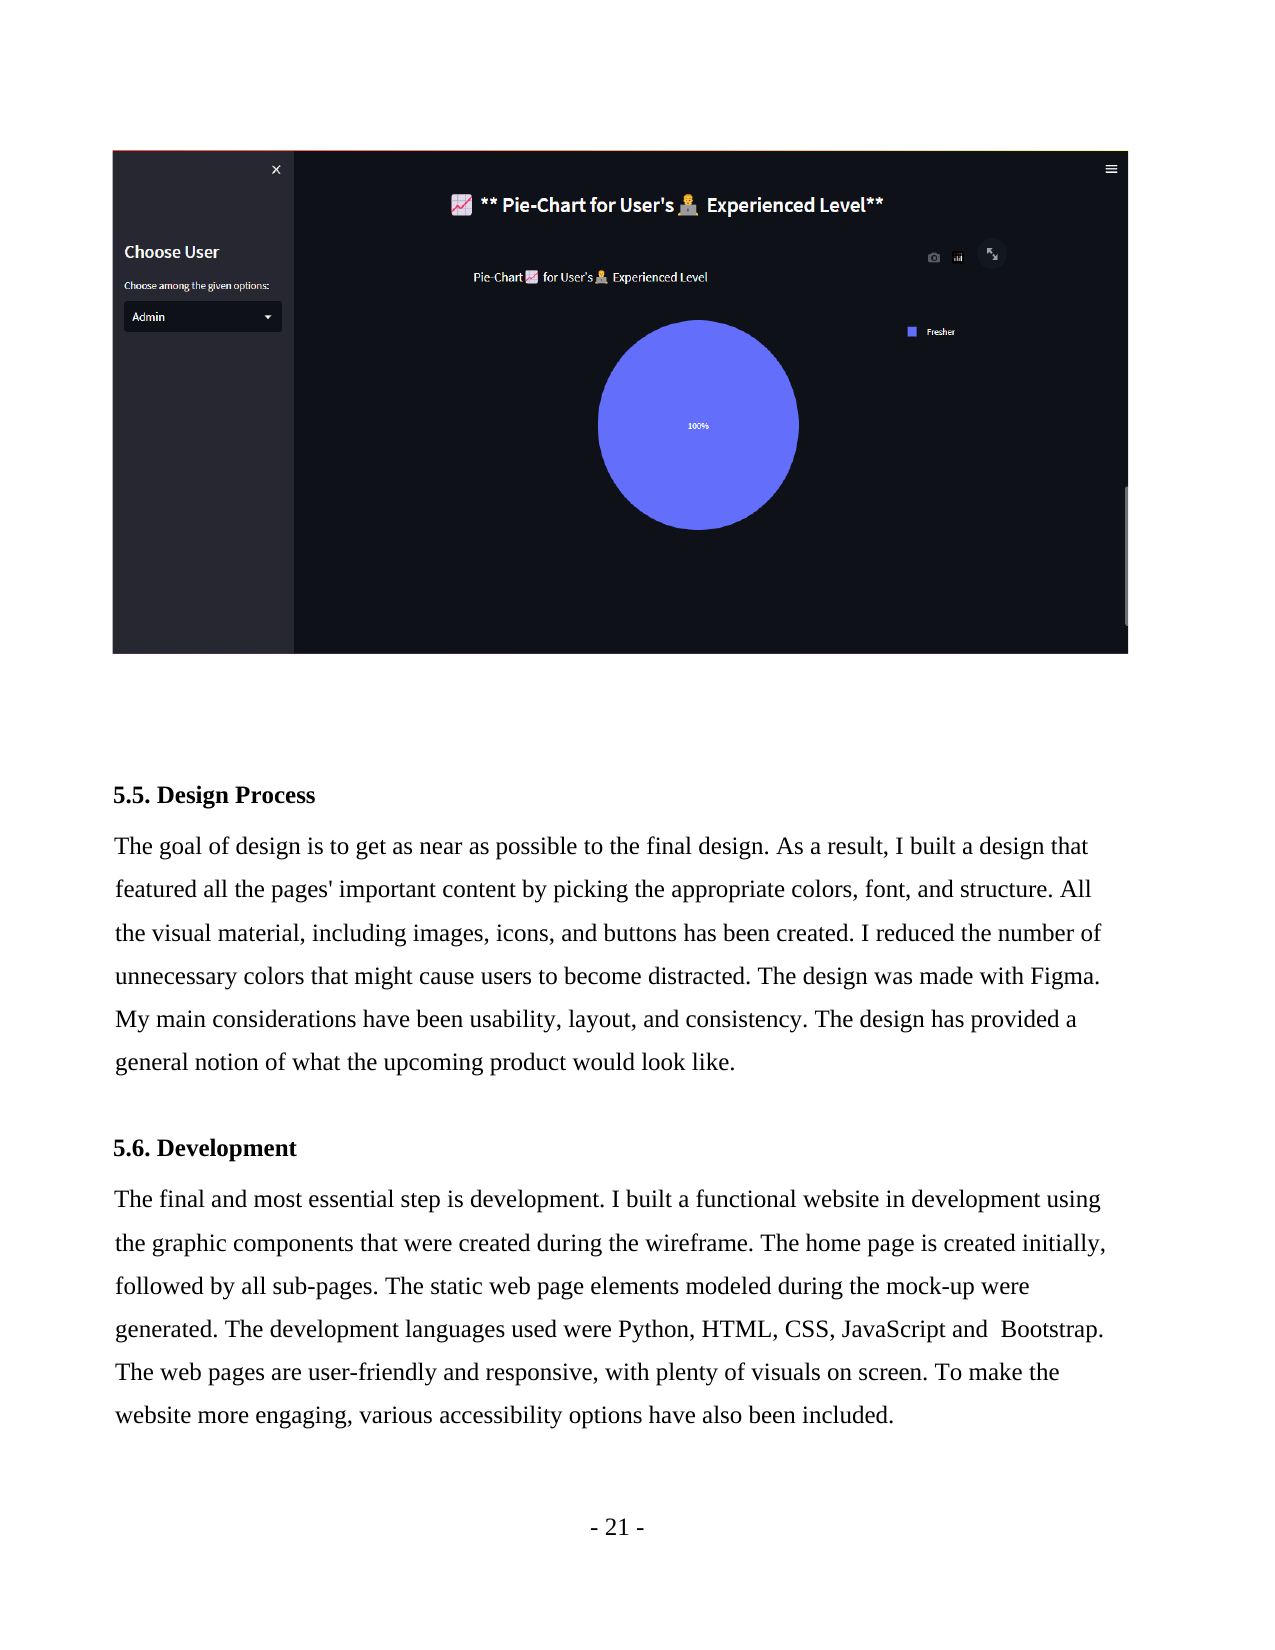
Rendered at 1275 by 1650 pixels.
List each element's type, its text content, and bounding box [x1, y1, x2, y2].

text The final and most essential step is development. I built a functional website in development using the graphic components that were created during the wireframe. The home page is created initially, followed by all sub-pages. The static web page elements modeled during the mock-up were generated. The development languages used were Python, HTML, CSS, JavaScript and Bootstrap. The web pages are user-friendly and responsive, with plenty of visuals on screen. To make the website more engaging, various accessibility options have also been included. [114, 1184, 1118, 1429]
text The goal of design is to get as near as possible to the final design. As a result, I built a design that featured all the pages' important content by picking the appropriate colors, font, and structure. All the visual material, including images, icons, and buttons has been created. I reduced the number of unnecessary colors that might cause users to become distracted. The design was made with Figma. My main considerations have been usability, layout, and consistency. The design has provided a general notion of what the upcoming product would look like. [114, 831, 1118, 1076]
subtitle 5.5. Design Process [113, 780, 1162, 809]
picture [112, 150, 1129, 654]
subtitle 5.6. Development [113, 1133, 1162, 1162]
